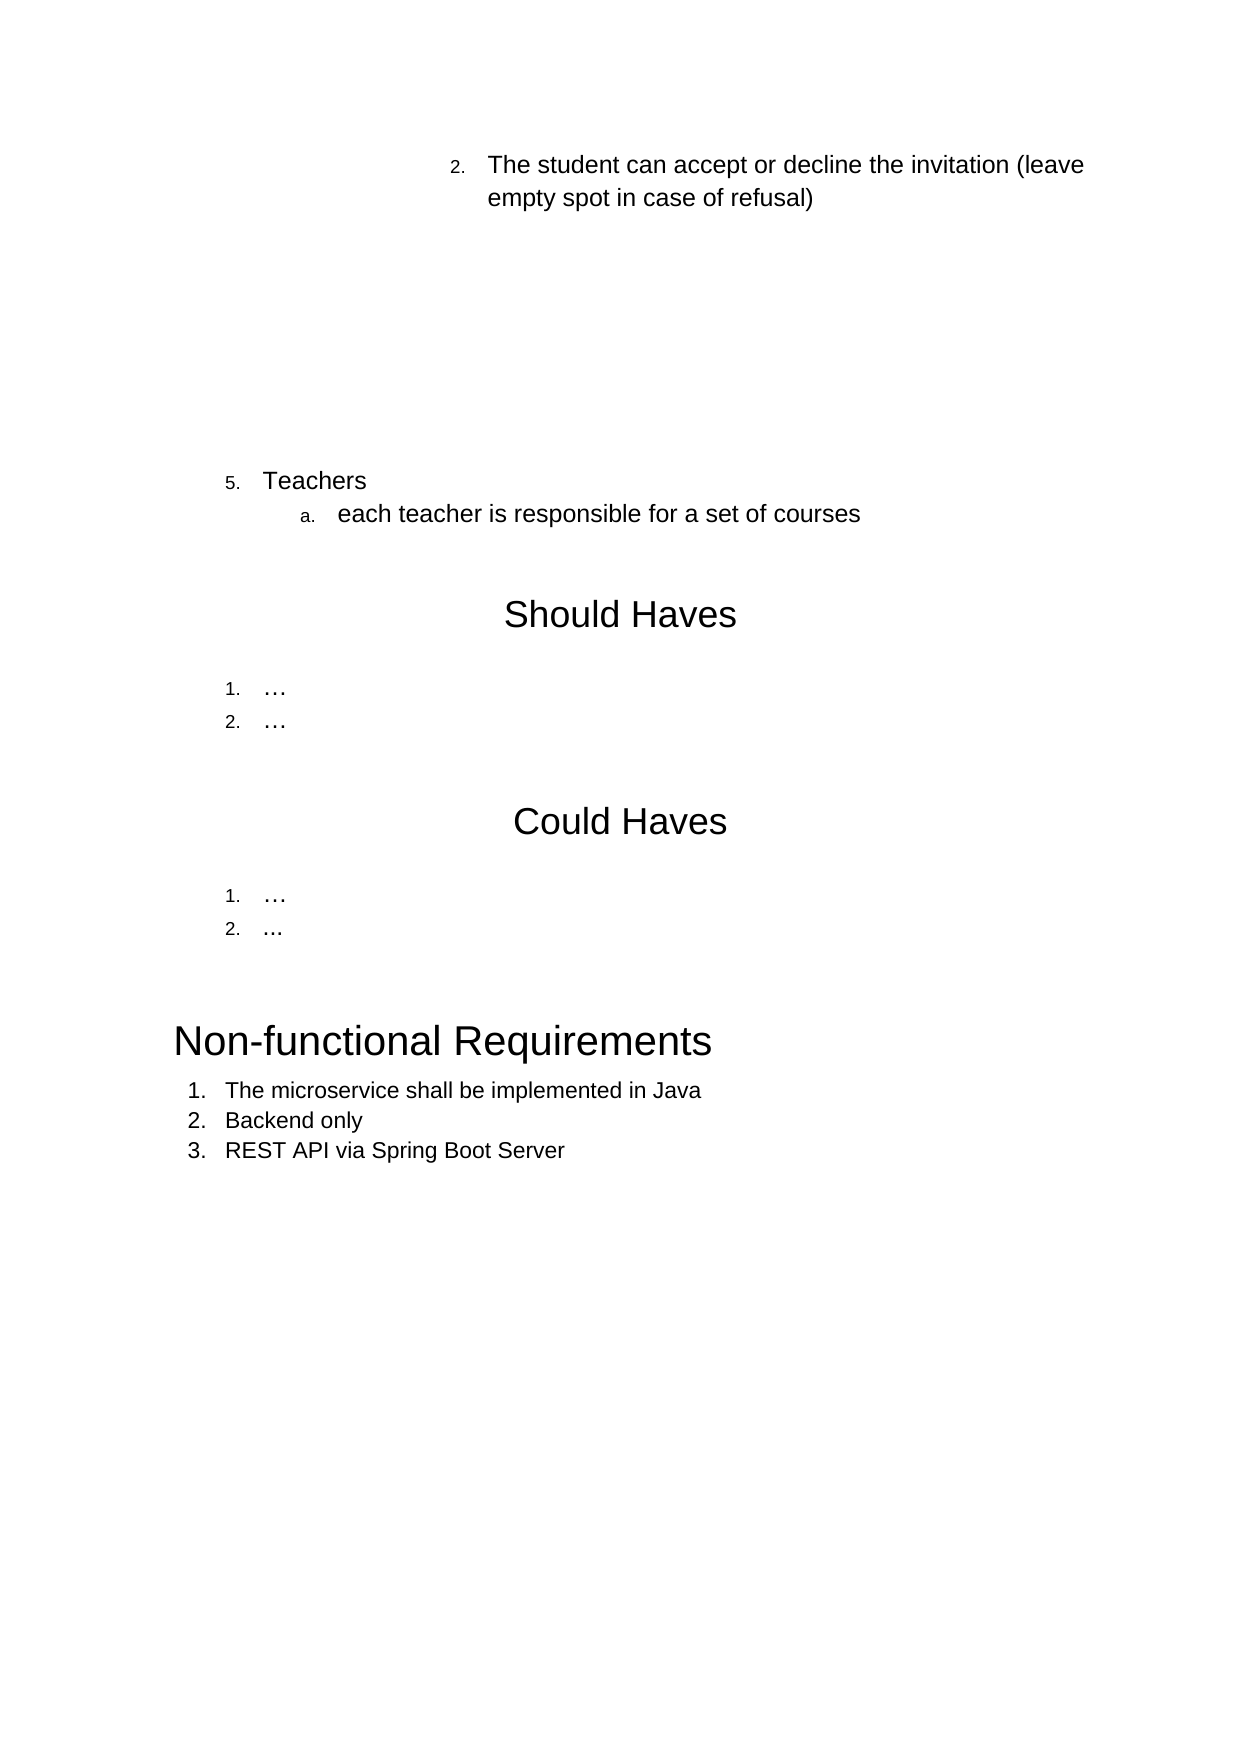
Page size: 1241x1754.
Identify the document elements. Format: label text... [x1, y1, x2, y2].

text Should Haves [150, 593, 1090, 636]
list Backend only [187, 1107, 1090, 1133]
subtitle Non-functional Requirements [150, 1017, 1090, 1064]
text Could Haves [150, 799, 1090, 842]
list … [225, 879, 1090, 907]
list … [225, 705, 1090, 734]
list The microservice shall be implemented in Java [187, 1077, 1090, 1103]
list Teachers [225, 466, 1090, 495]
list REST API via Spring Boot Server [187, 1137, 1090, 1164]
list … [225, 672, 1090, 701]
list each teacher is responsible for a set of courses [300, 499, 1090, 528]
list The student can accept or decline the invitation (leave empty spot in case of refusal) [450, 150, 1090, 462]
list ... [225, 912, 1090, 940]
